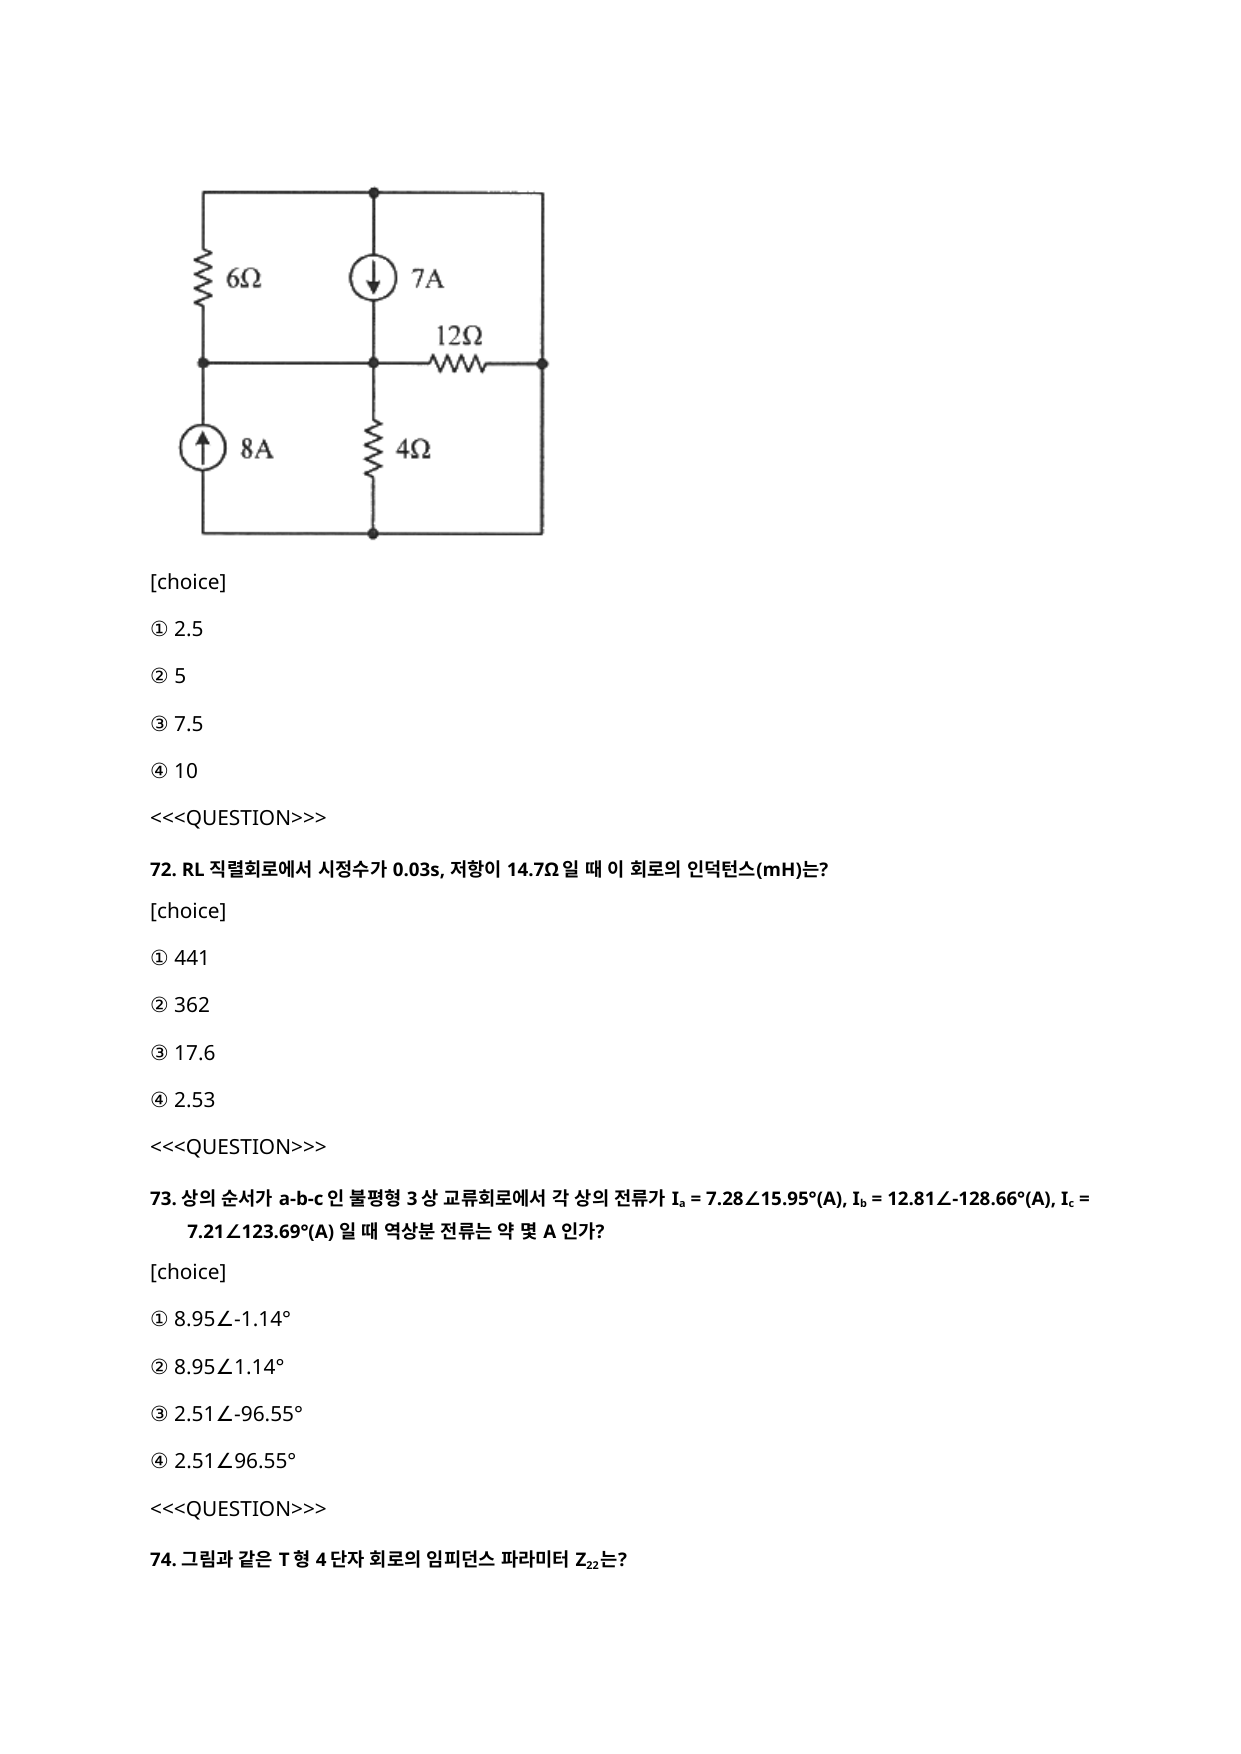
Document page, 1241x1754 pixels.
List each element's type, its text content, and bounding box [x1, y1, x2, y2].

text [choice] [150, 896, 1090, 924]
text ② 362 [150, 990, 1090, 1019]
picture [169, 177, 565, 548]
text [choice] [150, 1257, 1090, 1286]
text ④ 2.53 [150, 1085, 1090, 1113]
text ④ 2.51∠96.55° [150, 1446, 1090, 1475]
text <<<QUESTION>>> [150, 803, 1090, 832]
text <<<QUESTION>>> [150, 1132, 1090, 1161]
text [choice] [150, 567, 1090, 595]
text ③ 2.51∠-96.55° [150, 1399, 1090, 1427]
text ③ 17.6 [150, 1038, 1090, 1066]
text ② 5 [150, 661, 1090, 690]
text ① 2.5 [150, 614, 1090, 643]
text <<<QUESTION>>> [150, 1494, 1090, 1522]
text 74. 그림과 같은 T형 4단자 회로의 임피던스 파라미터 Z22는? [150, 1545, 1090, 1572]
text ② 8.95∠1.14° [150, 1352, 1090, 1380]
text ① 8.95∠-1.14° [150, 1304, 1090, 1333]
text ① 441 [150, 943, 1090, 971]
text ③ 7.5 [150, 709, 1090, 737]
text 73. 상의 순서가 a-b-c인 불평형 3상 교류회로에서 각 상의 전류가 Ia = 7.28∠15.95°(A), Ib = 12.81∠-128.66°(A), Ic = 7.21∠123.69°(A) 일 때 역상분 전류는 약 몇 A 인가? [150, 1184, 1090, 1243]
text ④ 10 [150, 756, 1090, 784]
text 72. RL 직렬회로에서 시정수가 0.03s, 저항이 14.7Ω일 때 이 회로의 인덕턴스(mH)는? [150, 855, 1090, 882]
